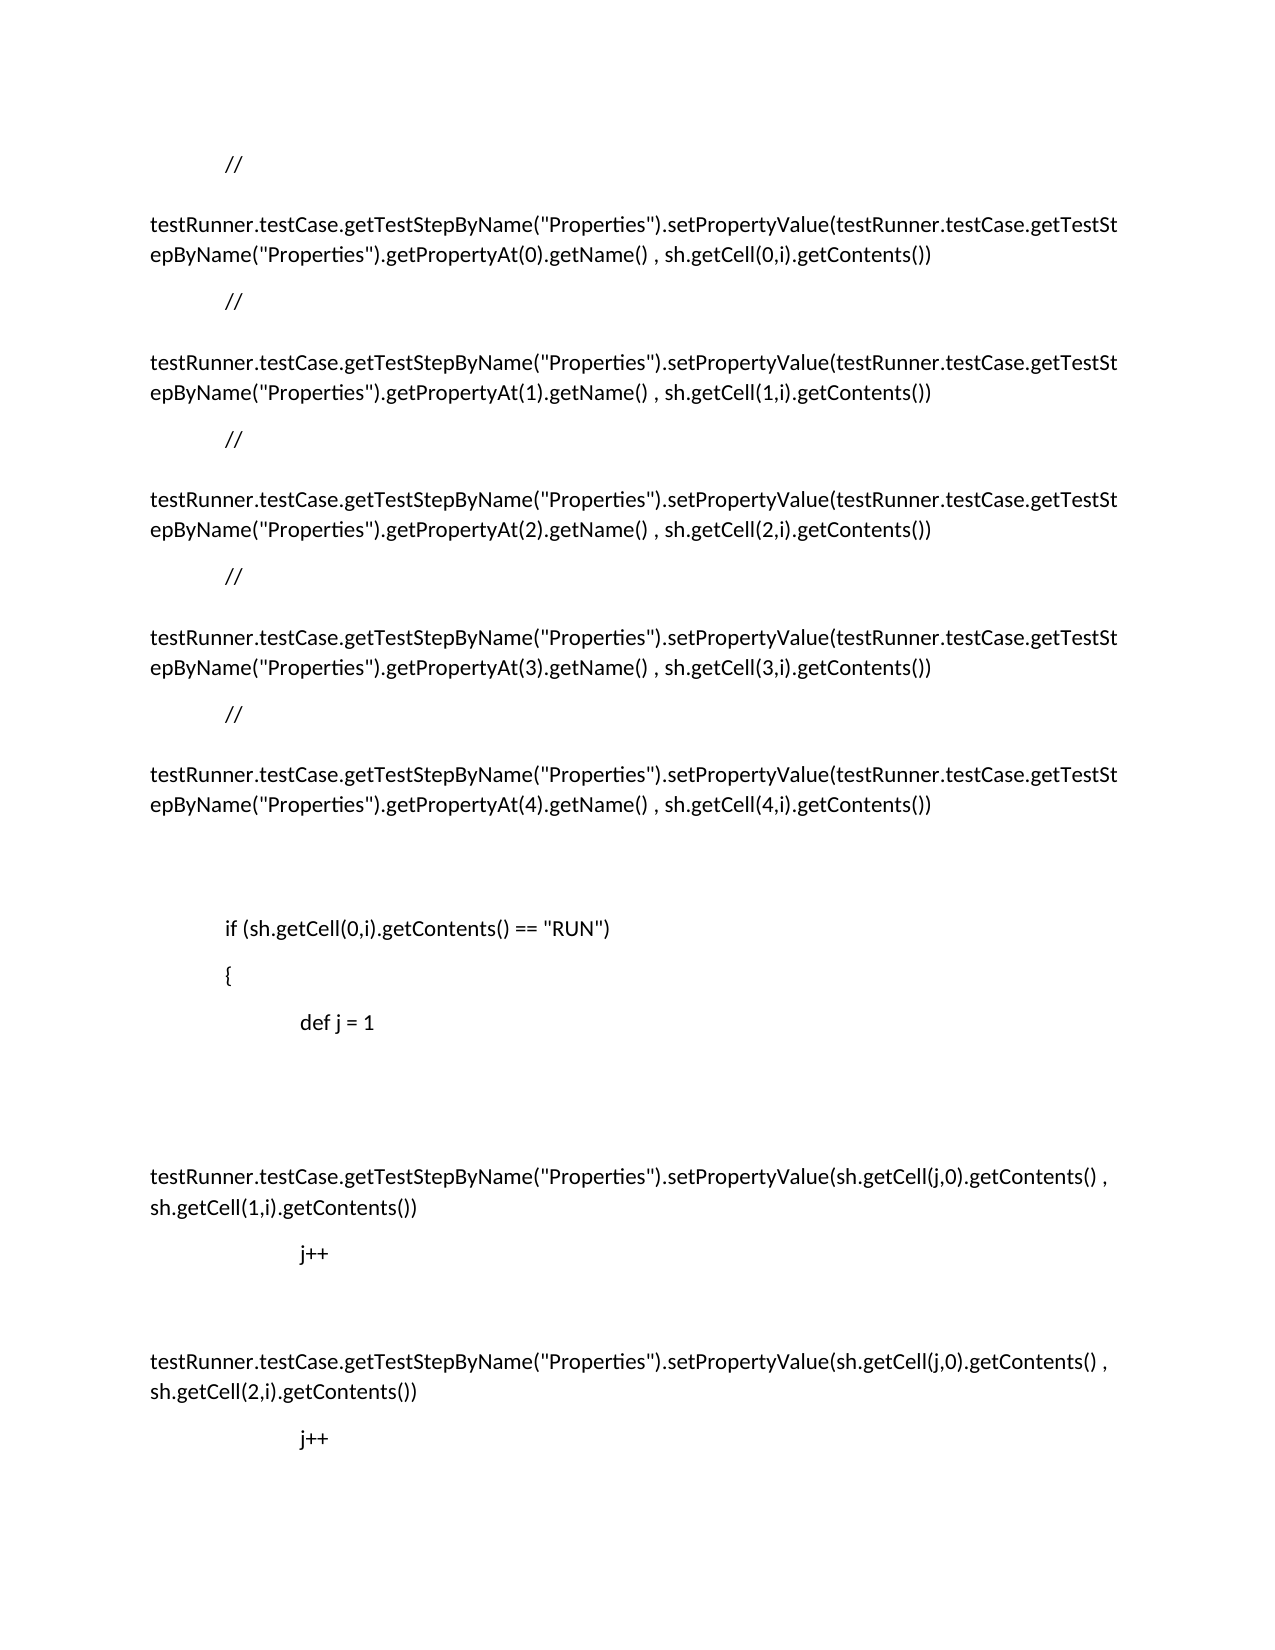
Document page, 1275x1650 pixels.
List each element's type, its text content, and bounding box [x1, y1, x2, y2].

text // testRunner.testCase.getTestStepByName("Properties").setPropertyValue(testRunner.testCase.getTestStepByName("Properties").getPropertyAt(0).getName() , sh.getCell(0,i).getContents()) [150, 150, 1125, 269]
text // testRunner.testCase.getTestStepByName("Properties").setPropertyValue(testRunner.testCase.getTestStepByName("Properties").getPropertyAt(2).getName() , sh.getCell(2,i).getContents()) [150, 425, 1125, 544]
text // testRunner.testCase.getTestStepByName("Properties").setPropertyValue(testRunner.testCase.getTestStepByName("Properties").getPropertyAt(1).getName() , sh.getCell(1,i).getContents()) [150, 287, 1125, 406]
text j++ [150, 1239, 1125, 1268]
text def j = 1 [150, 1008, 1125, 1036]
text testRunner.testCase.getTestStepByName("Properties").setPropertyValue(sh.getCell(j,0).getContents() , sh.getCell(2,i).getContents()) [150, 1286, 1125, 1405]
text if (sh.getCell(0,i).getContents() == "RUN") [150, 914, 1125, 943]
text // testRunner.testCase.getTestStepByName("Properties").setPropertyValue(testRunner.testCase.getTestStepByName("Properties").getPropertyAt(3).getName() , sh.getCell(3,i).getContents()) [150, 562, 1125, 681]
text testRunner.testCase.getTestStepByName("Properties").setPropertyValue(sh.getCell(j,0).getContents() , sh.getCell(1,i).getContents()) [150, 1102, 1125, 1221]
text { [150, 961, 1125, 989]
text // testRunner.testCase.getTestStepByName("Properties").setPropertyValue(testRunner.testCase.getTestStepByName("Properties").getPropertyAt(4).getName() , sh.getCell(4,i).getContents()) [150, 700, 1125, 849]
text j++ [150, 1424, 1125, 1452]
